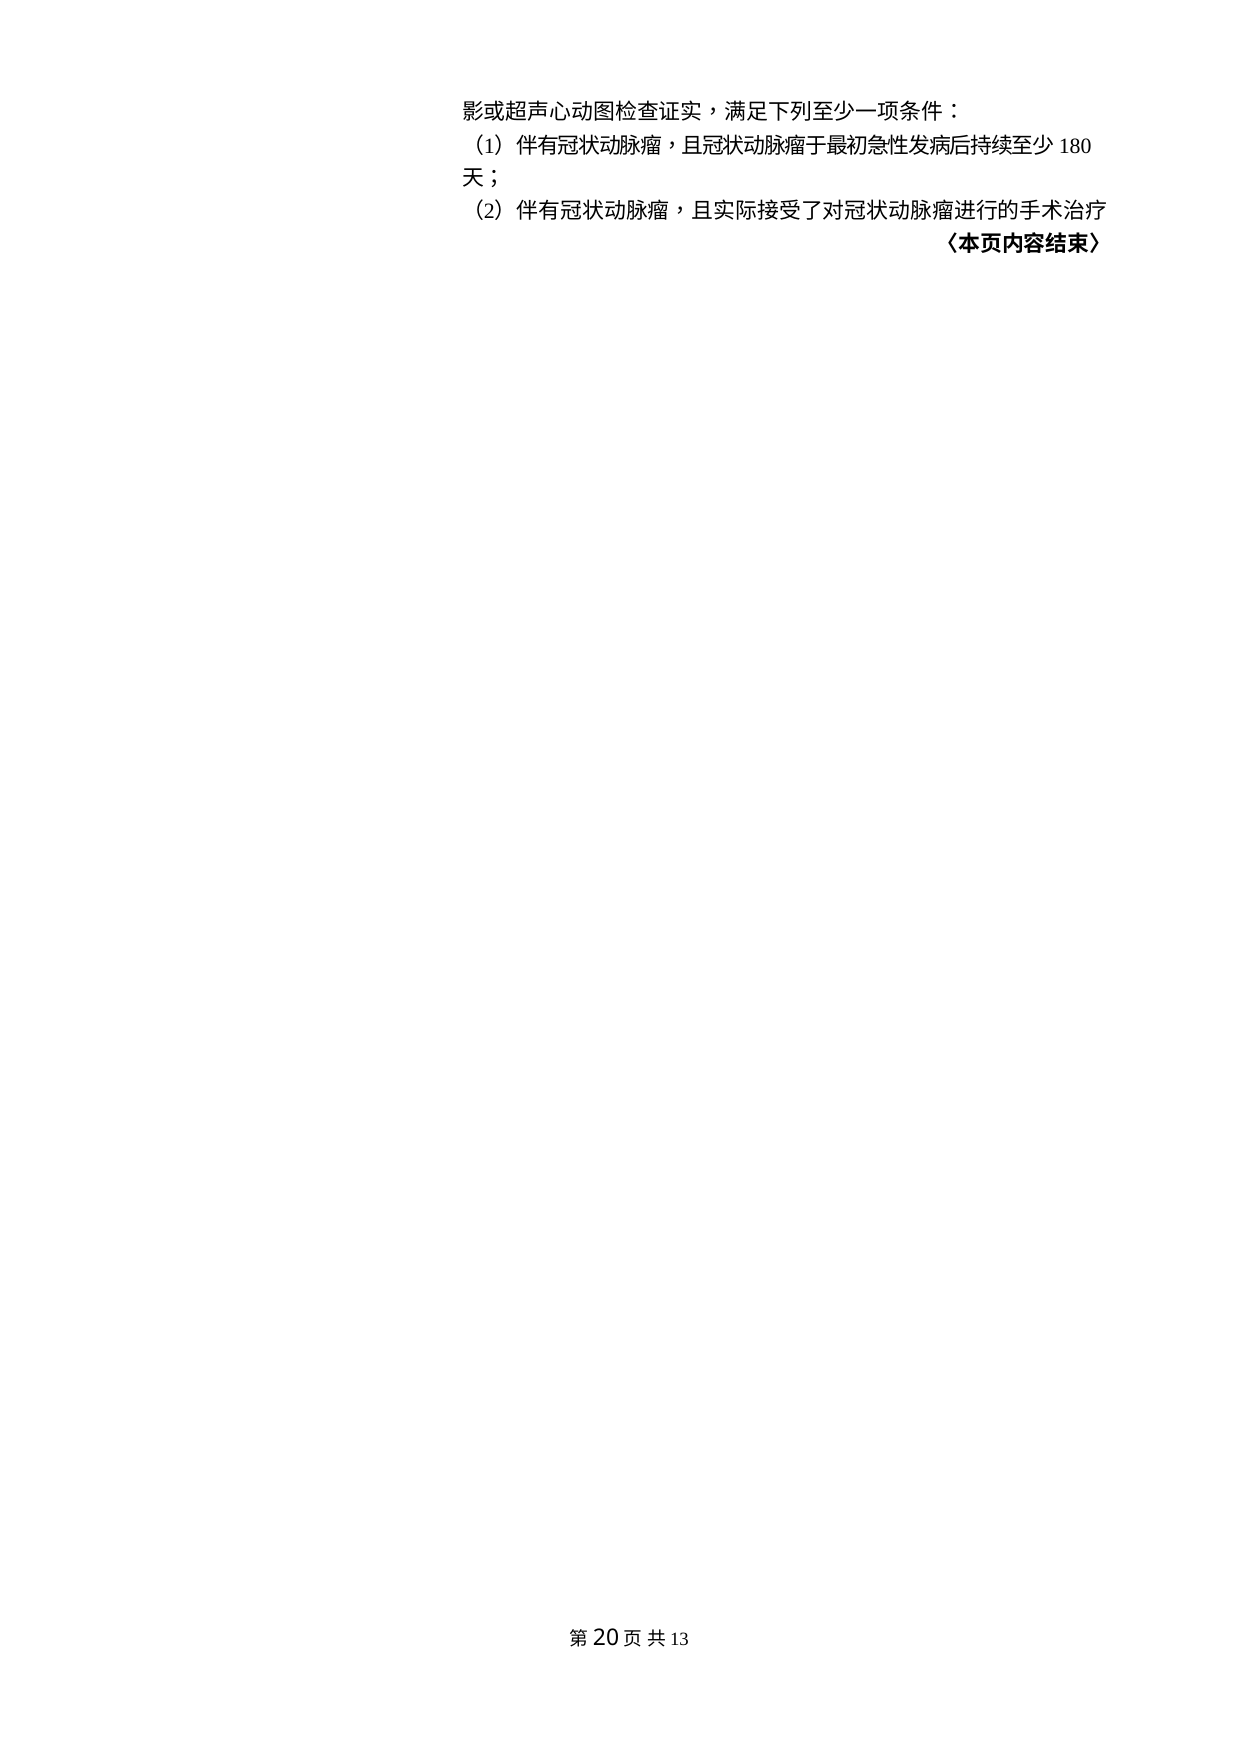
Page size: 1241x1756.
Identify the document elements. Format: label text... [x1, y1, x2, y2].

text （1）伴有冠状动脉瘤，且冠状动脉瘤于最初急性发病后持续至少 180 [462, 129, 1121, 159]
text （2）伴有冠状动脉瘤，且实际接受了对冠状动脉瘤进行的手术治疗 [462, 195, 1121, 225]
text 天； [462, 162, 1121, 191]
text 影或超声心动图检查证实，满足下列至少一项条件： [462, 96, 1121, 126]
subtitle 〈本页内容结束〉 [175, 228, 1111, 258]
